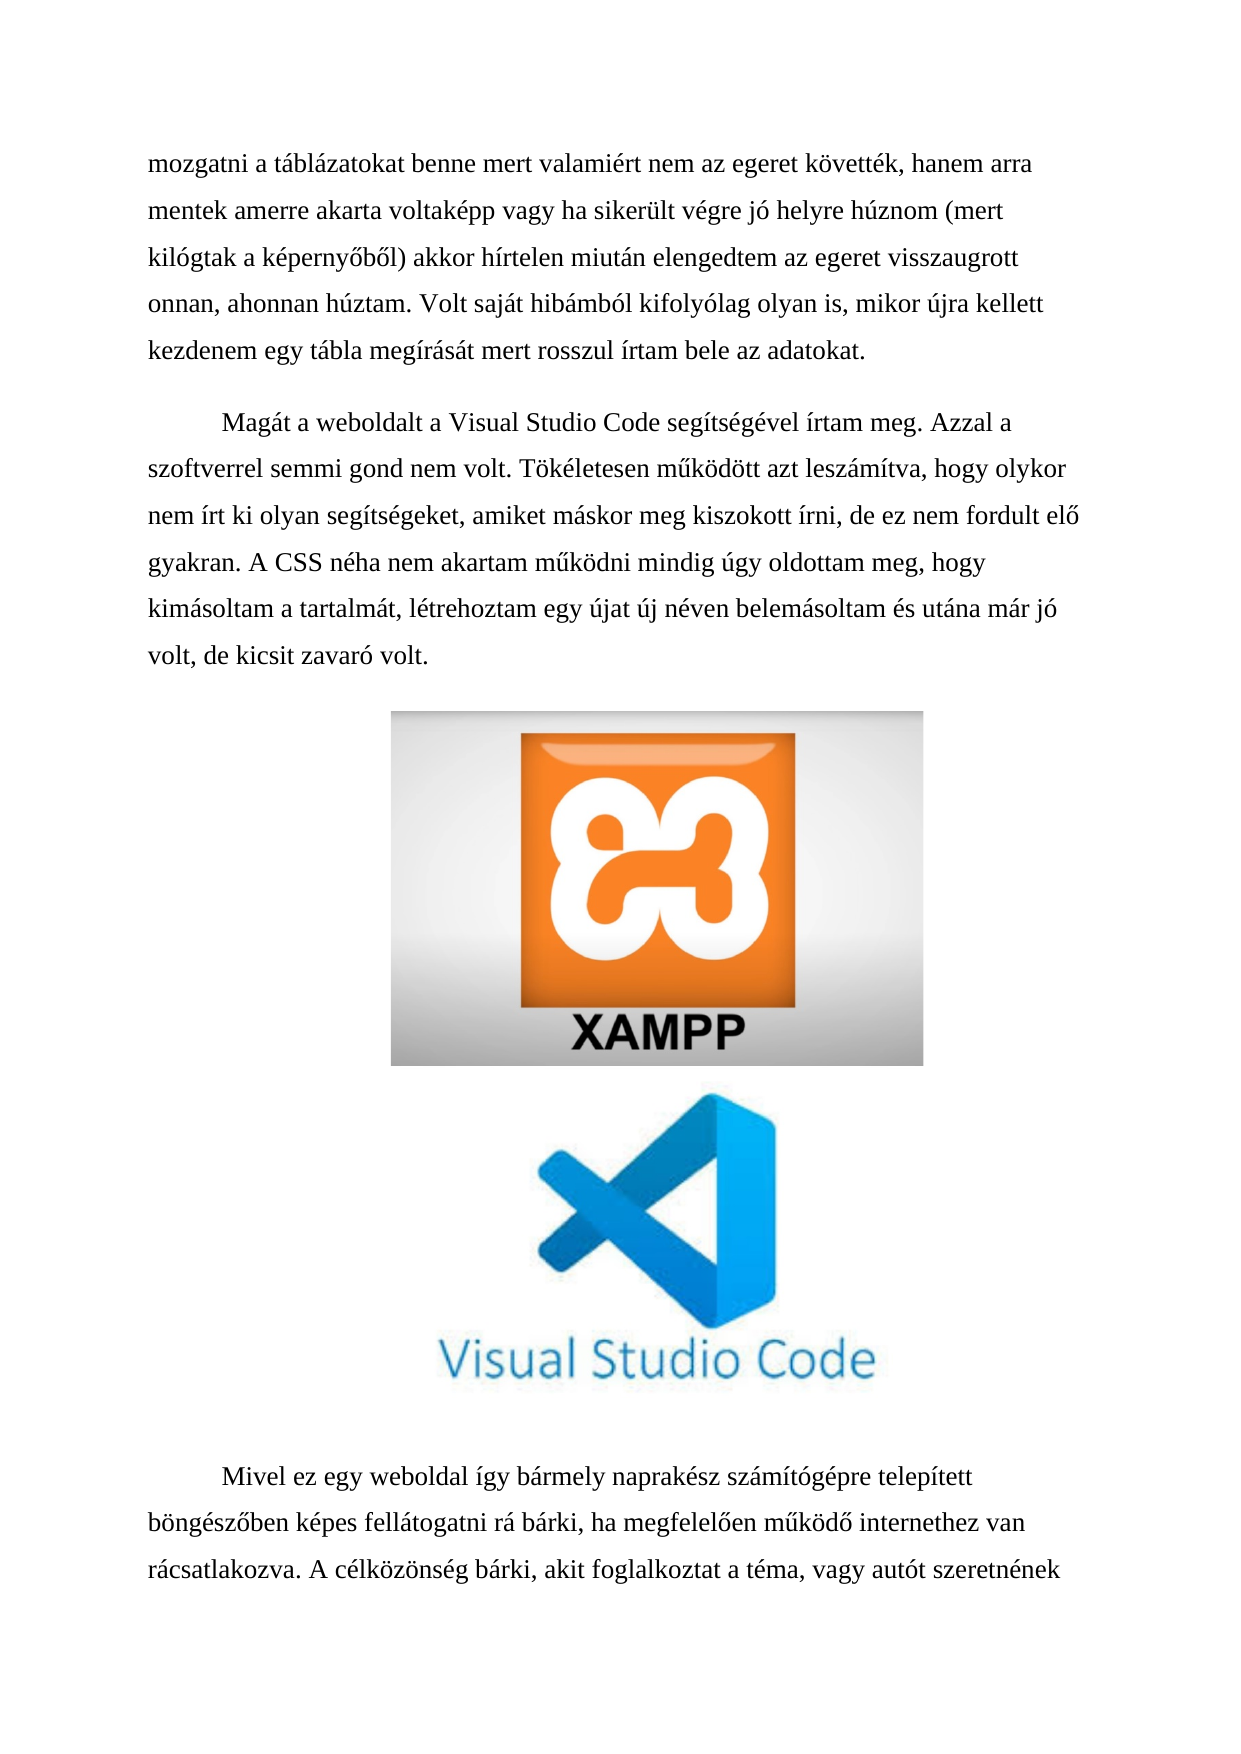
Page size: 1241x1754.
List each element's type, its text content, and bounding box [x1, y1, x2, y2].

text Magát a weboldalt a Visual Studio Code segítségével írtam meg. Azzal a szoftverrel semmi gond nem volt. Tökéletesen működött azt leszámítva, hogy olykor nem írt ki olyan segítségeket, amiket máskor meg kiszokott írni, de ez nem fordult elő gyakran. A CSS néha nem akartam működni mindig úgy oldottam meg, hogy kimásoltam a tartalmát, létrehoztam egy újat új néven belemásoltam és utána már jó volt, de kicsit zavaró volt. [148, 406, 1093, 670]
picture [390, 711, 924, 1421]
